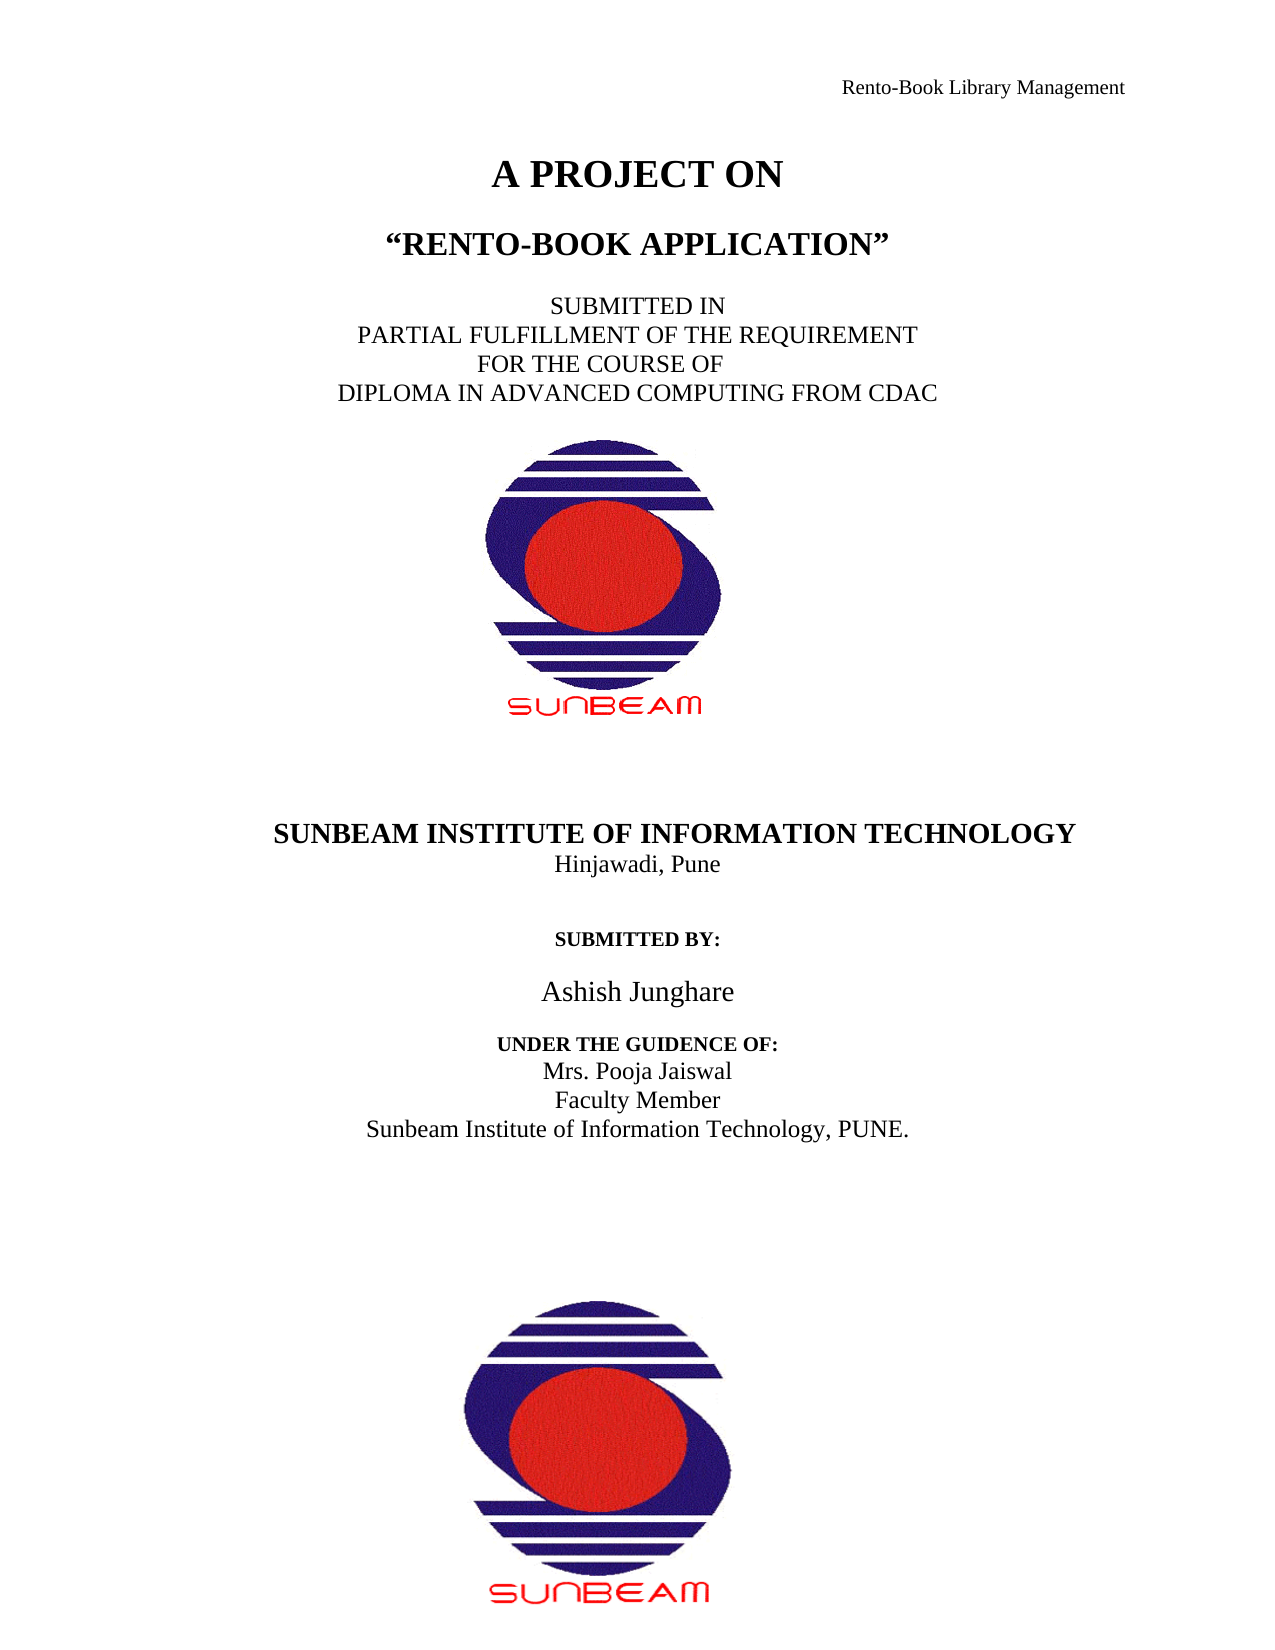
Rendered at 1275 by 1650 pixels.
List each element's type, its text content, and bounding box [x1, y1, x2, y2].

text Hinjawadi, Pune [150, 849, 1125, 878]
text DIPLOMA IN ADVANCED COMPUTING FROM CDAC [150, 378, 1125, 406]
text Sunbeam Institute of Information Technology, PUNE. [150, 1114, 1125, 1142]
text SUBMITTED IN [150, 291, 1125, 320]
text Faculty Member [150, 1085, 1125, 1114]
text SUBMITTED BY: [150, 926, 1125, 951]
text UNDER THE GUIDENCE OF: [150, 1032, 1125, 1056]
text Ashish Junghare [150, 974, 1125, 1008]
picture [423, 1291, 779, 1650]
text Mrs. Pooja Jaiswal [150, 1056, 1125, 1085]
text PARTIAL FULFILLMENT OF THE REQUIREMENT [150, 320, 1125, 349]
subtitle A PROJECT ON [150, 150, 1125, 196]
text FOR THE COURSE OF [150, 349, 1125, 378]
text “RENTO-BOOK APPLICATION” [150, 224, 1125, 263]
subtitle SUNBEAM INSTITUTE OF INFORMATION TECHNOLOGY [225, 816, 1125, 849]
